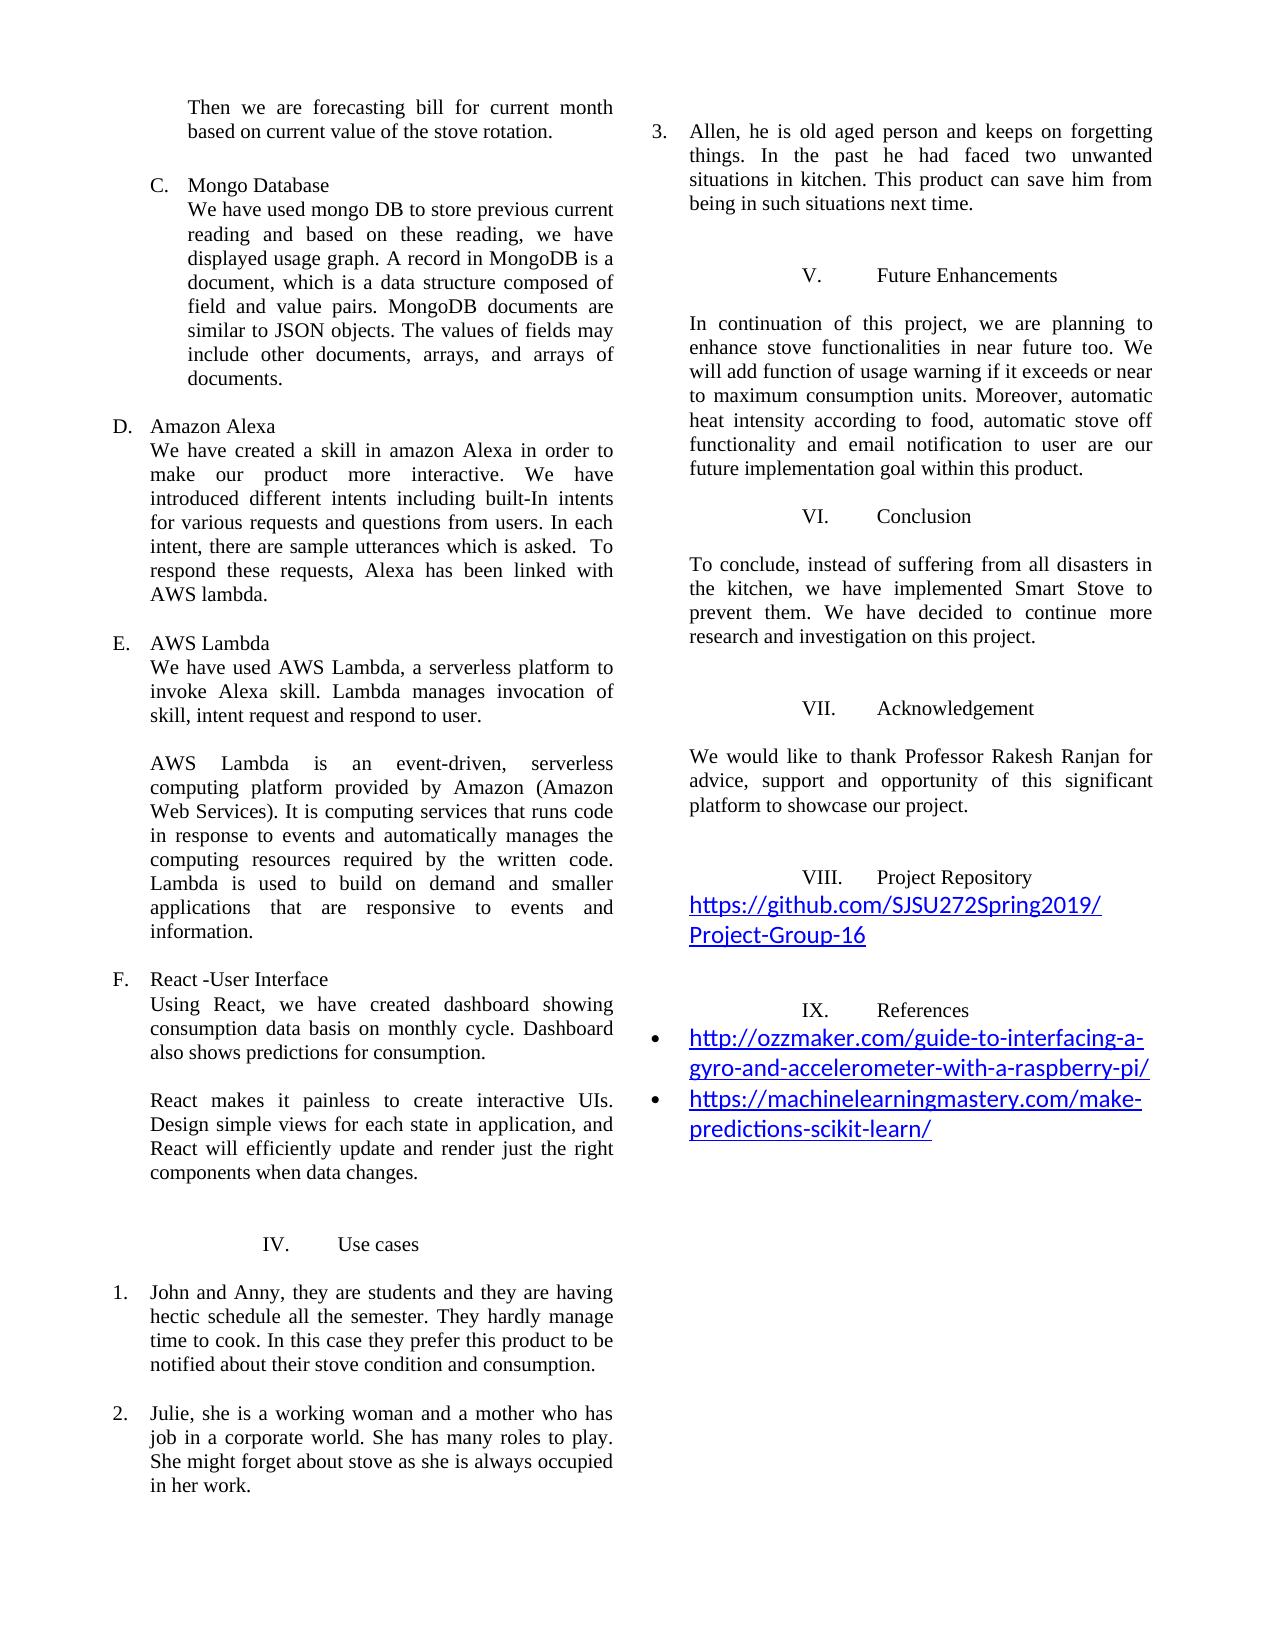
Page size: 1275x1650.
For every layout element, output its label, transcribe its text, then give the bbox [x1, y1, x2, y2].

list We have used mongo DB to store previous current reading and based on these reading, we have displayed usage graph. A record in MongoDB is a document, which is a data structure composed of field and value pairs. MongoDB documents are similar to JSON objects. The values of fields may include other documents, arrays, and arrays of documents. [187, 197, 614, 390]
list Project Repository [802, 865, 1153, 889]
list AWS Lambda is an event-driven, serverless computing platform provided by Amazon (Amazon Web Services). It is computing services that runs code in response to events and automatically manages the computing resources required by the written code. Lambda is used to build on demand and smaller applications that are responsive to events and information. [150, 751, 614, 943]
list Allen, he is old aged person and keeps on forgetting things. In the past he had faced two unwanted situations in kitchen. This product can save him from being in such situations next time. [652, 119, 1153, 215]
list We have used AWS Lambda, a serverless platform to invoke Alexa skill. Lambda manages invocation of skill, intent request and respond to user. [150, 654, 614, 727]
list In continuation of this project, we are planning to enhance stove functionalities in near future too. We will add function of usage warning if it exceeds or near to maximum consumption units. Moreover, automatic heat intensity according to food, automatic stove off functionality and email notification to user are our future implementation goal within this product. [689, 311, 1153, 480]
list Acknowledgement [802, 696, 1153, 720]
list https://machinelearningmastery.com/make-predictions-scikit-learn/ [652, 1083, 1153, 1144]
list http://ozzmaker.com/guide-to-interfacing-a-gyro-and-accelerometer-with-a-raspberry-pi/ [652, 1022, 1153, 1083]
list Conclusion [802, 504, 1153, 528]
list John and Anny, they are students and they are having hectic schedule all the semester. They hardly manage time to cook. In this case they prefer this product to be notified about their stove condition and consumption. [112, 1280, 614, 1376]
list Mongo Database [150, 173, 614, 197]
list React makes it painless to create interactive UIs. Design simple views for each state in application, and React will efficiently update and render just the right components when data changes. [150, 1088, 614, 1184]
list React -User Interface [112, 967, 614, 991]
list We have created a skill in amazon Alexa in order to make our product more interactive. We have introduced different intents including built-In intents for various requests and questions from users. In each intent, there are sample utterances which is asked. To respond these requests, Alexa has been linked with AWS lambda. [150, 438, 614, 606]
list AWS Lambda [112, 631, 614, 654]
list Future Enhancements [802, 263, 1153, 287]
list Amazon Alexa [112, 414, 614, 438]
list To conclude, instead of suffering from all disasters in the kitchen, we have implemented Smart Stove to prevent them. We have decided to continue more research and investigation on this project. [689, 552, 1153, 648]
list Using React, we have created dashboard showing consumption data basis on monthly cycle. Dashboard also shows predictions for consumption. [150, 991, 614, 1064]
list Julie, she is a working woman and a mother who has job in a corporate world. She has many roles to play. She might forget about stove as she is always occupied in her work. [112, 1401, 614, 1497]
list We would like to thank Professor Rakesh Ranjan for advice, support and opportunity of this significant platform to showcase our project. [689, 744, 1153, 817]
list https://github.com/SJSU272Spring2019/Project-Group-16 [689, 889, 1153, 950]
list Use cases [262, 1232, 614, 1256]
list References [802, 998, 1153, 1022]
